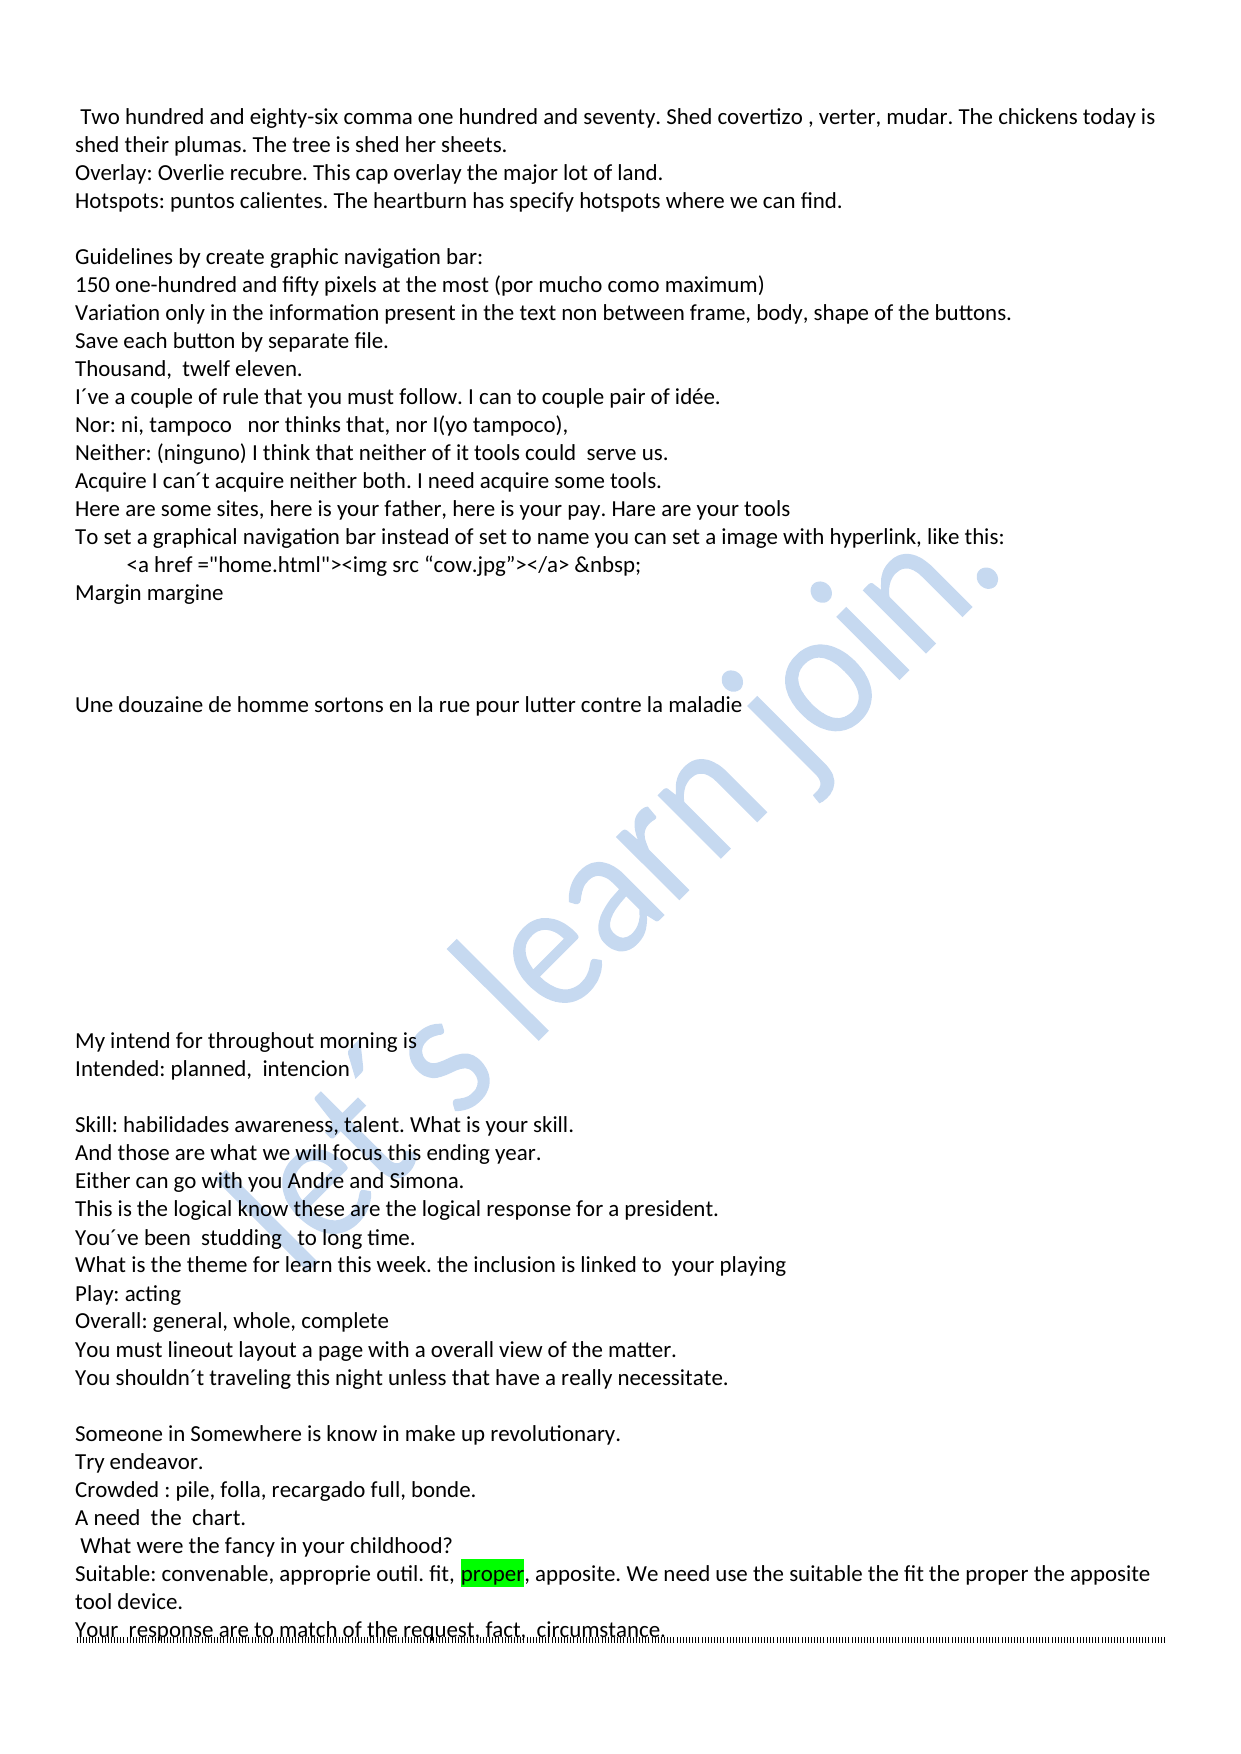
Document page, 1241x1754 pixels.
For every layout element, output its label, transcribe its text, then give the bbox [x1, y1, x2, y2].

text Try endeavor. [75, 1447, 1165, 1475]
text Variation only in the information present in the text non between frame, body, shape of the buttons. [75, 298, 1165, 326]
text Crowded : pile, folla, recargado full, bonde. [75, 1475, 1165, 1503]
text Acquire I can´t acquire neither both. I need acquire some tools. [75, 466, 1165, 494]
text This is the logical know these are the logical response for a president. [75, 1194, 1165, 1223]
text <a href ="home.html"><img src “cow.jpg”></a> &nbsp; [75, 550, 1165, 578]
text What were the fancy in your childhood? [75, 1531, 1165, 1559]
text 150 one-hundred and fifty pixels at the most (por mucho como maximum) [75, 270, 1165, 298]
text Margin margine [75, 578, 1165, 606]
text A need the chart. [75, 1503, 1165, 1531]
text Either can go with you Andre and Simona. [75, 1167, 1165, 1194]
text Someone in Somewhere is know in make up revolutionary. [75, 1419, 1165, 1447]
text Guidelines by create graphic navigation bar: [75, 242, 1165, 270]
text Your response are to match of the request, fact, circumstance. [75, 1615, 1165, 1643]
text Intended: planned, intencion [75, 1054, 1165, 1082]
text You must lineout layout a page with a overall view of the matter. [75, 1335, 1165, 1363]
text Thousand, twelf eleven. [75, 354, 1165, 382]
text Save each button by separate file. [75, 326, 1165, 354]
text My intend for throughout morning is [75, 1026, 1165, 1054]
text Nor: ni, tampoco nor thinks that, nor I(yo tampoco), [75, 410, 1165, 438]
text Overall: general, whole, complete [75, 1307, 1165, 1335]
text Skill: habilidades awareness, talent. What is your skill. [75, 1111, 1165, 1138]
text Hotspots: puntos calientes. The heartburn has specify hotspots where we can find. [75, 186, 1165, 214]
text And those are what we will focus this ending year. [75, 1138, 1165, 1167]
text Overlay: Overlie recubre. This cap overlay the major lot of land. [75, 158, 1165, 186]
text Here are some sites, here is your father, here is your pay. Hare are your tools [75, 494, 1165, 522]
text Une douzaine de homme sortons en la rue pour lutter contre la maladie [75, 690, 1165, 718]
text Two hundred and eighty-six comma one hundred and seventy. Shed covertizo , verter, mudar. The chickens today is shed their plumas. The tree is shed her sheets. [75, 102, 1165, 158]
text I´ve a couple of rule that you must follow. I can to couple pair of idée. [75, 382, 1165, 410]
text Neither: (ninguno) I think that neither of it tools could serve us. [75, 438, 1165, 466]
text What is the theme for learn this week. the inclusion is linked to your playing [75, 1251, 1165, 1279]
text Play: acting [75, 1279, 1165, 1307]
text To set a graphical navigation bar instead of set to name you can set a image with hyperlink, like this: [75, 522, 1165, 550]
text You shouldn´t traveling this night unless that have a really necessitate. [75, 1363, 1165, 1391]
text You´ve been studding to long time. [75, 1223, 1165, 1251]
text Suitable: convenable, approprie outil. fit, proper, apposite. We need use the suitable the fit the proper the apposite tool device. [75, 1559, 1165, 1615]
